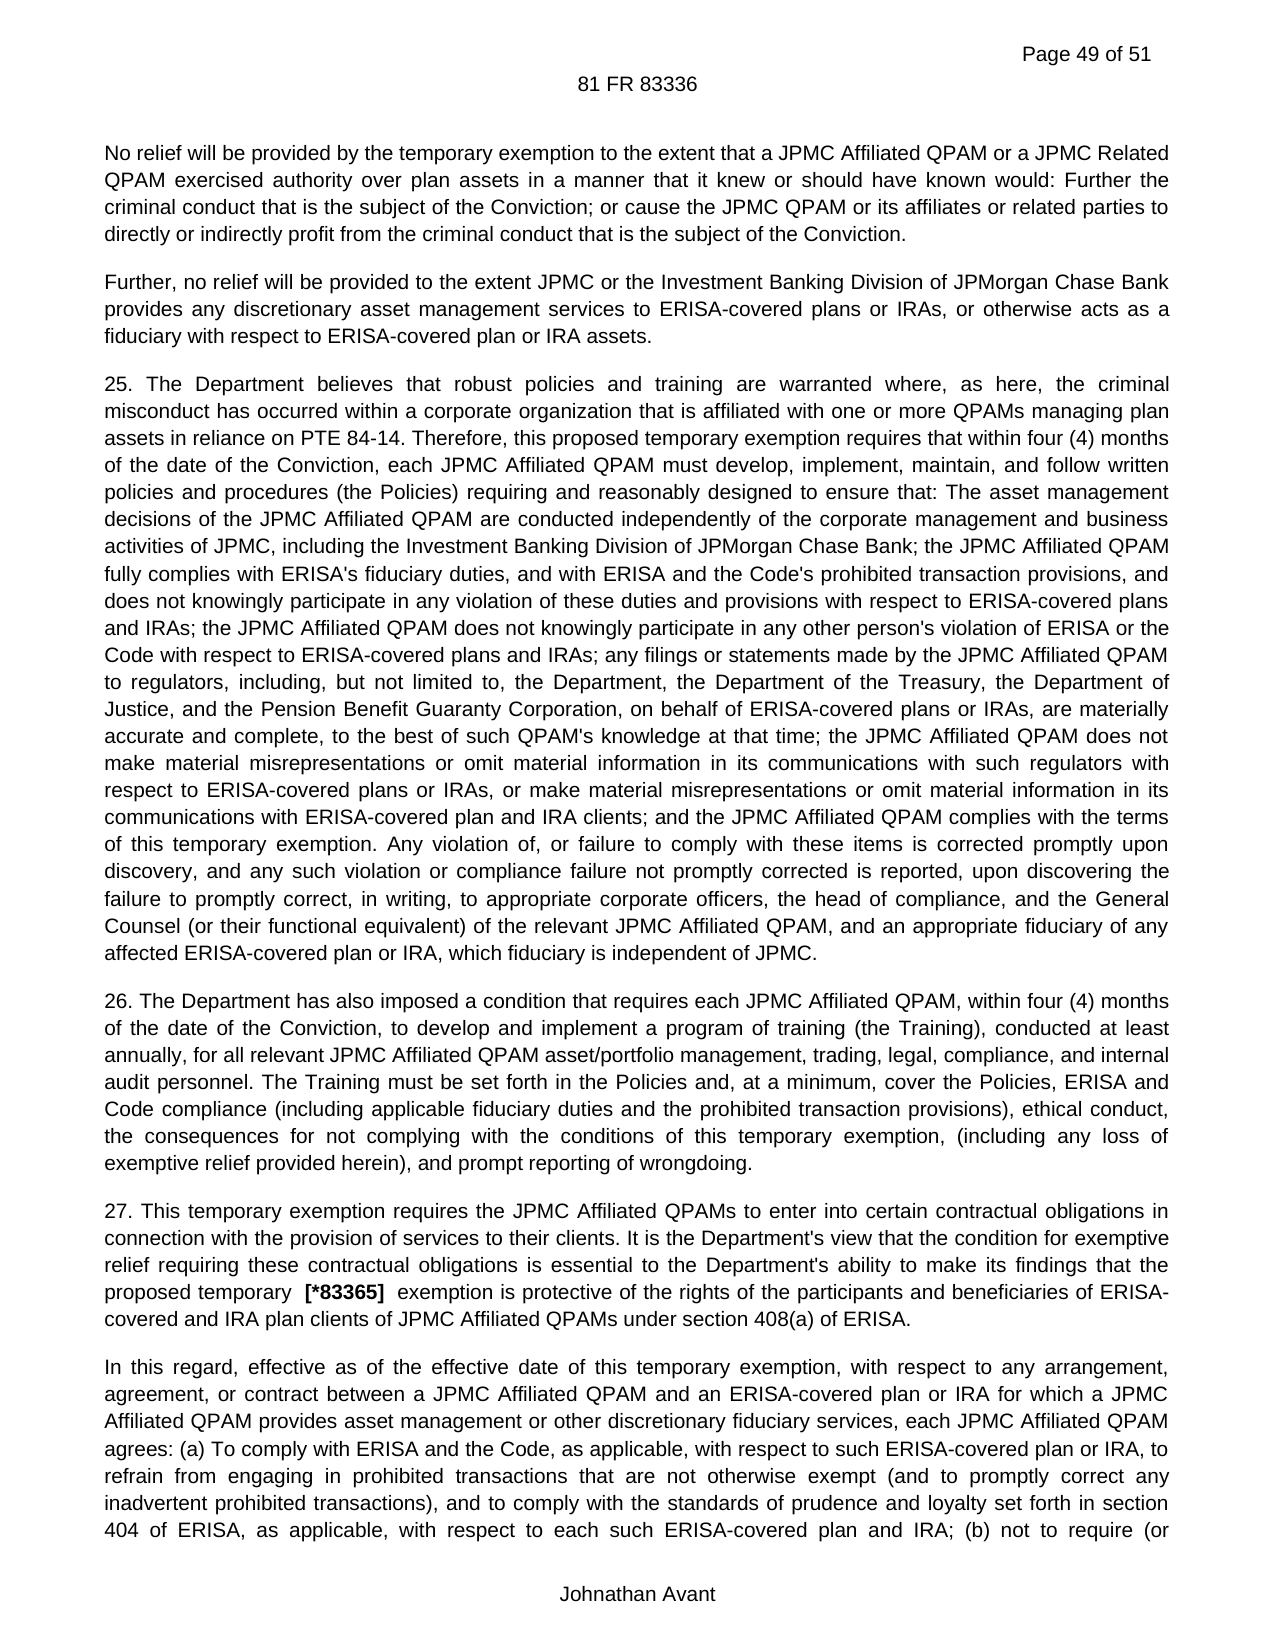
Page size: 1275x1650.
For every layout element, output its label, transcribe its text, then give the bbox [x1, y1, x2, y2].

text 25. The Department believes that robust policies and training are warranted where, as here, the criminal misconduct has occurred within a corporate organization that is affiliated with one or more QPAMs managing plan assets in reliance on PTE 84-14. Therefore, this proposed temporary exemption requires that within four (4) months of the date of the Conviction, each JPMC Affiliated QPAM must develop, implement, maintain, and follow written policies and procedures (the Policies) requiring and reasonably designed to ensure that: The asset management decisions of the JPMC Affiliated QPAM are conducted independently of the corporate management and business activities of JPMC, including the Investment Banking Division of JPMorgan Chase Bank; the JPMC Affiliated QPAM fully complies with ERISA's fiduciary duties, and with ERISA and the Code's prohibited transaction provisions, and does not knowingly participate in any violation of these duties and provisions with respect to ERISA-covered plans and IRAs; the JPMC Affiliated QPAM does not knowingly participate in any other person's violation of ERISA or the Code with respect to ERISA-covered plans and IRAs; any filings or statements made by the JPMC Affiliated QPAM to regulators, including, but not limited to, the Department, the Department of the Treasury, the Department of Justice, and the Pension Benefit Guaranty Corporation, on behalf of ERISA-covered plans or IRAs, are materially accurate and complete, to the best of such QPAM's knowledge at that time; the JPMC Affiliated QPAM does not make material misrepresentations or omit material information in its communications with such regulators with respect to ERISA-covered plans or IRAs, or make material misrepresentations or omit material information in its communications with ERISA-covered plan and IRA clients; and the JPMC Affiliated QPAM complies with the terms of this temporary exemption. Any violation of, or failure to comply with these items is corrected promptly upon discovery, and any such violation or compliance failure not promptly corrected is reported, upon discovering the failure to promptly correct, in writing, to appropriate corporate officers, the head of compliance, and the General Counsel (or their functional equivalent) of the relevant JPMC Affiliated QPAM, and an appropriate fiduciary of any affected ERISA-covered plan or IRA, which fiduciary is independent of JPMC. [104, 369, 1171, 964]
text Further, no relief will be provided to the extent JPMC or the Investment Banking Division of JPMorgan Chase Bank provides any discretionary asset management services to ERISA-covered plans or IRAs, or otherwise acts as a fiduciary with respect to ERISA-covered plan or IRA assets. [104, 267, 1171, 348]
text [104, 1352, 1171, 1542]
text 27. This temporary exemption requires the JPMC Affiliated QPAMs to enter into certain contractual obligations in connection with the provision of services to their clients. It is the Department's view that the condition for exemptive relief requiring these contractual obligations is essential to the Department's ability to make its findings that the proposed temporary [*83365] exemption is protective of the rights of the participants and beneficiaries of ERISA-covered and IRA plan clients of JPMC Affiliated QPAMs under section 408(a) of ERISA. [104, 1196, 1171, 1331]
text No relief will be provided by the temporary exemption to the extent that a JPMC Affiliated QPAM or a JPMC Related QPAM exercised authority over plan assets in a manner that it knew or should have known would: Further the criminal conduct that is the subject of the Conviction; or cause the JPMC QPAM or its affiliates or related parties to directly or indirectly profit from the criminal conduct that is the subject of the Conviction. [104, 137, 1171, 246]
text 26. The Department has also imposed a condition that requires each JPMC Affiliated QPAM, within four (4) months of the date of the Conviction, to develop and implement a program of training (the Training), conducted at least annually, for all relevant JPMC Affiliated QPAM asset/portfolio management, trading, legal, compliance, and internal audit personnel. The Training must be set forth in the Policies and, at a minimum, cover the Policies, ERISA and Code compliance (including applicable fiduciary duties and the prohibited transaction provisions), ethical conduct, the consequences for not complying with the conditions of this temporary exemption, (including any loss of exemptive relief provided herein), and prompt reporting of wrongdoing. [104, 985, 1171, 1175]
